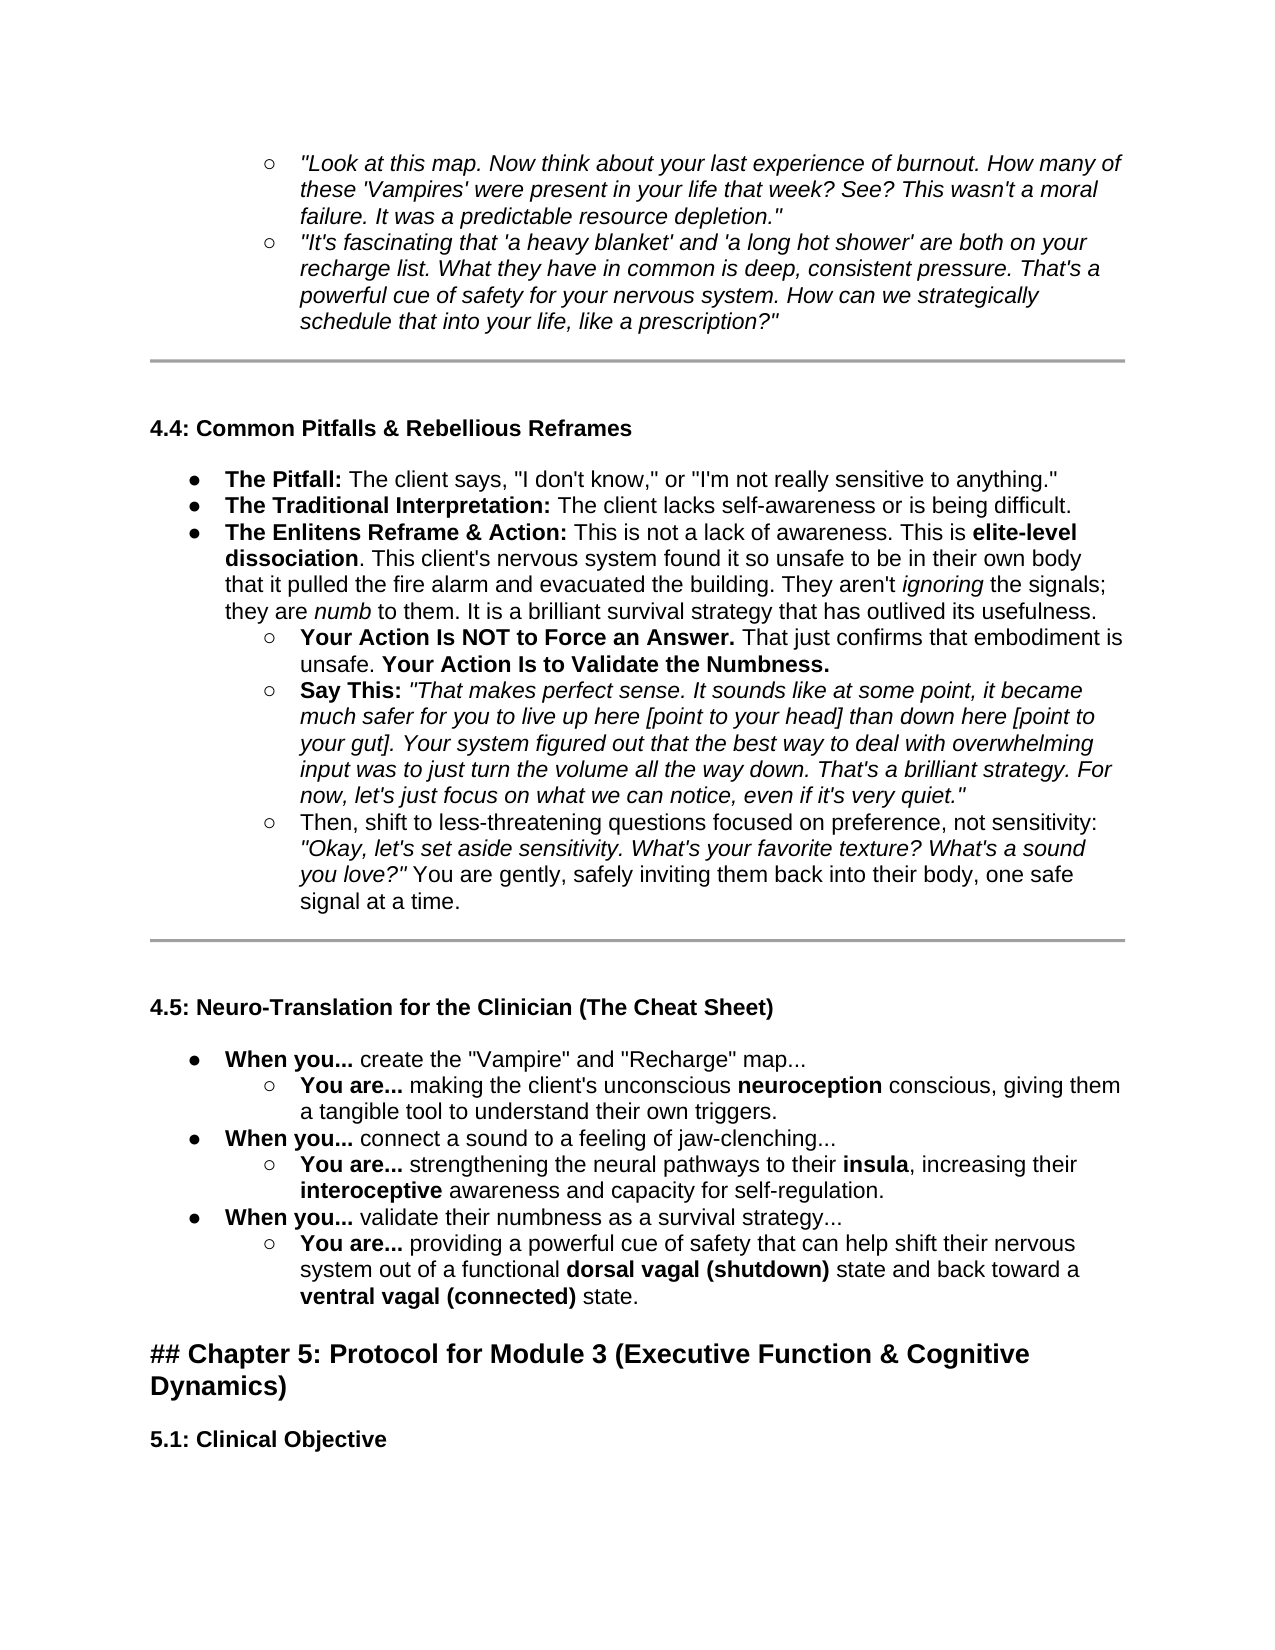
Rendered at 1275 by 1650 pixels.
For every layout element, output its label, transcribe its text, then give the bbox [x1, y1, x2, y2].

list When you... connect a sound to a feeling of jaw-clenching... [187, 1125, 1125, 1151]
list The Enlitens Reframe & Action: This is not a lack of awareness. This is elite-level dissociation. This client's nervous system found it so unsafe to be in their own body that it pulled the fire alarm and evacuated the building. They aren't ignoring the signals; they are numb to them. It is a brilliant survival strategy that has outlived its usefulness. [187, 519, 1125, 624]
list When you... validate their numbness as a survival strategy... [187, 1204, 1125, 1230]
list You are... strengthening the neural pathways to their insula, increasing their interoceptive awareness and capacity for self-regulation. [262, 1151, 1125, 1204]
list You are... providing a powerful cue of safety that can help shift their nervous system out of a functional dorsal vagal (shutdown) state and back toward a ventral vagal (connected) state. [262, 1230, 1125, 1309]
list Then, shift to less-threatening questions focused on preference, not sensitivity: "Okay, let's set aside sensitivity. What's your favorite texture? What's a sound you love?" You are gently, safely inviting them back into their body, one safe signal at a time. [262, 809, 1125, 914]
list "It's fascinating that 'a heavy blanket' and 'a long hot shower' are both on your recharge list. What they have in common is deep, consistent pressure. That's a powerful cue of safety for your nervous system. How can we strategically schedule that into your life, like a prescription?" [262, 229, 1125, 334]
subtitle 4.5: Neuro-Translation for the Clinician (The Cheat Sheet) [150, 994, 1125, 1021]
list "Look at this map. Now think about your last experience of burnout. How many of these 'Vampires' were present in your life that week? See? This wasn't a moral failure. It was a predictable resource depletion." [262, 150, 1125, 229]
list When you... create the "Vampire" and "Recharge" map... [187, 1046, 1125, 1072]
list The Pitfall: The client says, "I don't know," or "I'm not really sensitive to anything." [187, 466, 1125, 492]
subtitle 5.1: Clinical Objective [150, 1426, 1125, 1452]
list The Traditional Interpretation: The client lacks self-awareness or is being difficult. [187, 492, 1125, 519]
subtitle 4.4: Common Pitfalls & Rebellious Reframes [150, 415, 1125, 441]
list Your Action Is NOT to Force an Answer. That just confirms that embodiment is unsafe. Your Action Is to Validate the Numbness. [262, 624, 1125, 677]
subtitle ## Chapter 5: Protocol for Module 3 (Executive Function & Cognitive Dynamics) [150, 1338, 1125, 1401]
list Say This: "That makes perfect sense. It sounds like at some point, it became much safer for you to live up here [point to your head] than down here [point to your gut]. Your system figured out that the best way to deal with overwhelming input was to just turn the volume all the way down. That's a brilliant strategy. For now, let's just focus on what we can notice, even if it's very quiet." [262, 677, 1125, 809]
list You are... making the client's unconscious neuroception conscious, giving them a tangible tool to understand their own triggers. [262, 1072, 1125, 1125]
